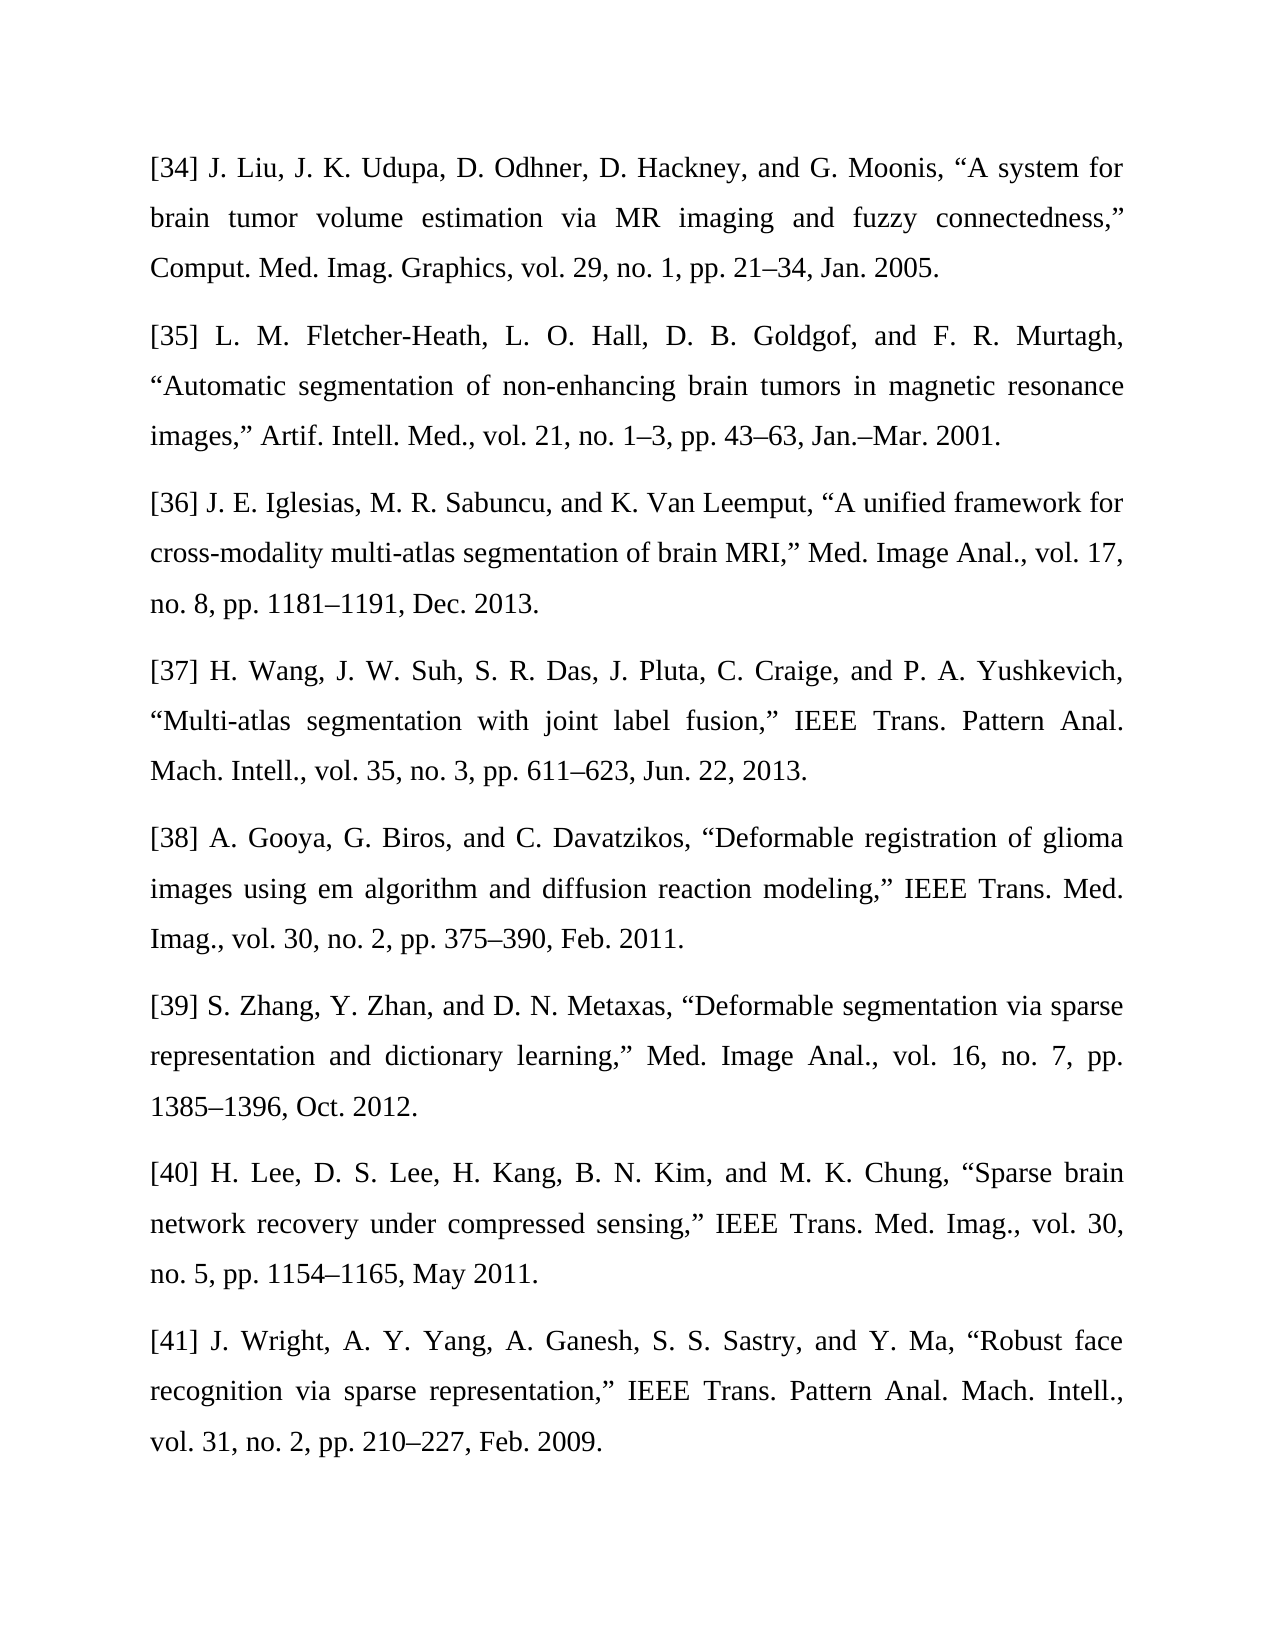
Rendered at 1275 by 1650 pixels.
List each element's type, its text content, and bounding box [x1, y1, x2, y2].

text [38] A. Gooya, G. Biros, and C. Davatzikos, “Deformable registration of glioma images using em algorithm and diffusion reaction modeling,” IEEE Trans. Med. Imag., vol. 30, no. 2, pp. 375–390, Feb. 2011. [150, 820, 1125, 954]
text [36] J. E. Iglesias, M. R. Sabuncu, and K. Van Leemput, “A unified framework for cross-modality multi-atlas segmentation of brain MRI,” Med. Image Anal., vol. 17, no. 8, pp. 1181–1191, Dec. 2013. [150, 485, 1125, 619]
text [39] S. Zhang, Y. Zhan, and D. N. Metaxas, “Deformable segmentation via sparse representation and dictionary learning,” Med. Image Anal., vol. 16, no. 7, pp. 1385–1396, Oct. 2012. [150, 988, 1125, 1122]
text [40] H. Lee, D. S. Lee, H. Kang, B. N. Kim, and M. K. Chung, “Sparse brain network recovery under compressed sensing,” IEEE Trans. Med. Imag., vol. 30, no. 5, pp. 1154–1165, May 2011. [150, 1156, 1125, 1290]
text [41] J. Wright, A. Y. Yang, A. Ganesh, S. S. Sastry, and Y. Ma, “Robust face recognition via sparse representation,” IEEE Trans. Pattern Anal. Mach. Intell., vol. 31, no. 2, pp. 210–227, Feb. 2009. [150, 1323, 1125, 1457]
text [37] H. Wang, J. W. Suh, S. R. Das, J. Pluta, C. Craige, and P. A. Yushkevich, “Multi-atlas segmentation with joint label fusion,” IEEE Trans. Pattern Anal. Mach. Intell., vol. 35, no. 3, pp. 611–623, Jun. 22, 2013. [150, 653, 1125, 787]
text [35] L. M. Fletcher-Heath, L. O. Hall, D. B. Goldgof, and F. R. Murtagh, “Automatic segmentation of non-enhancing brain tumors in magnetic resonance images,” Artif. Intell. Med., vol. 21, no. 1–3, pp. 43–63, Jan.–Mar. 2001. [150, 318, 1125, 452]
text [34] J. Liu, J. K. Udupa, D. Odhner, D. Hackney, and G. Moonis, “A system for brain tumor volume estimation via MR imaging and fuzzy connectedness,” Comput. Med. Imag. Graphics, vol. 29, no. 1, pp. 21–34, Jan. 2005. [150, 150, 1125, 284]
